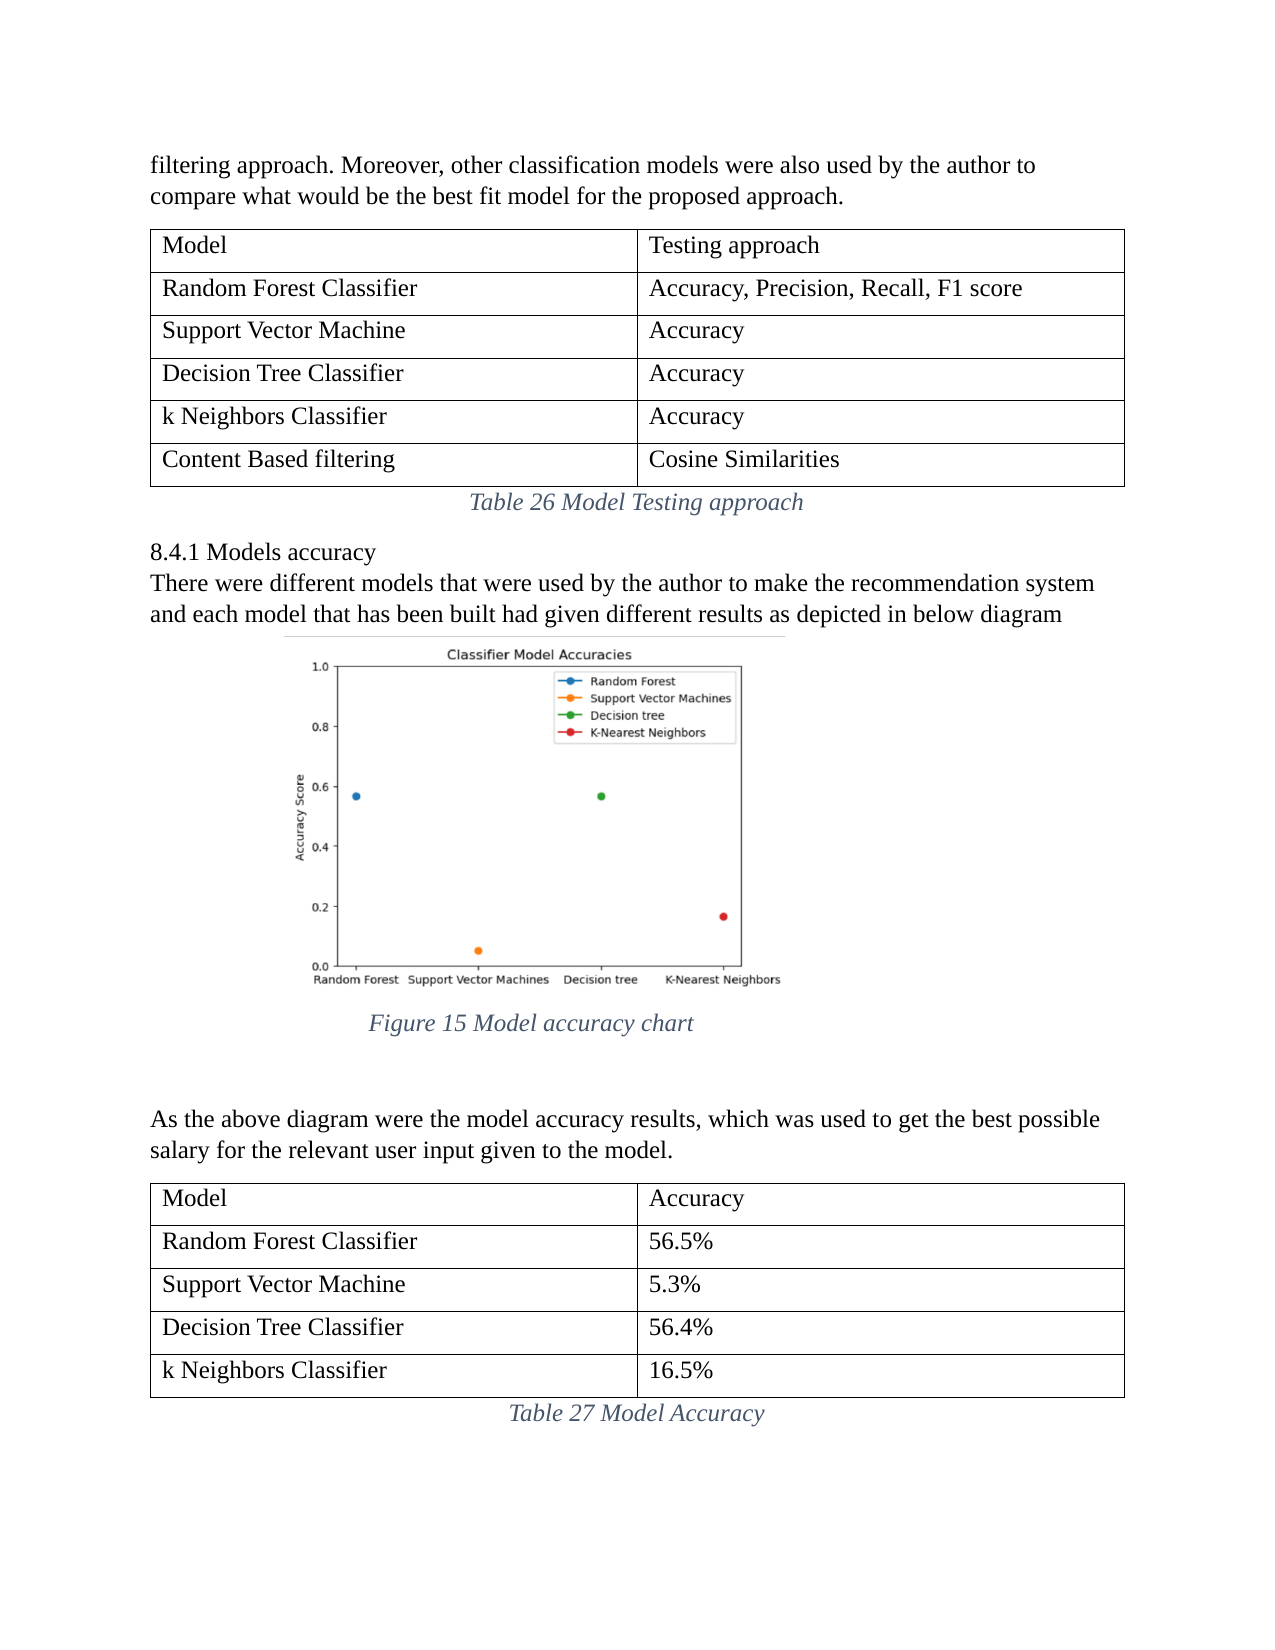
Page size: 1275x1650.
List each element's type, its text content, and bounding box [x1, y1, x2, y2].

table_cell k Neighbors Classifier [151, 401, 637, 443]
table_header Testing approach [638, 230, 1124, 272]
text There were different models that were used by the author to make the recommendation system and each model that has been built had given different results as depicted in below diagram [150, 568, 1125, 628]
table_cell Accuracy [638, 316, 1124, 357]
table_cell 56.5% [638, 1226, 1124, 1268]
table_cell Support Vector Machine [151, 316, 637, 357]
table_cell Random Forest Classifier [151, 1226, 637, 1268]
table_cell k Neighbors Classifier [151, 1355, 637, 1397]
table_cell Cosine Similarities [638, 444, 1124, 486]
table_header Model [151, 1184, 637, 1225]
table_cell 56.4% [638, 1312, 1124, 1354]
text Table 26 Model Testing approach [150, 487, 1125, 516]
table_cell Support Vector Machine [151, 1269, 637, 1311]
text As the above diagram were the model accuracy results, which was used to get the best possible salary for the relevant user input given to the model. [150, 1104, 1125, 1163]
table_cell Content Based filtering [151, 444, 637, 486]
table_cell Decision Tree Classifier [151, 1312, 637, 1354]
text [150, 150, 1125, 210]
table_cell Random Forest Classifier [151, 273, 637, 314]
text Table 27 Model Accuracy [150, 1398, 1125, 1427]
table_cell Accuracy, Precision, Recall, F1 score [638, 273, 1124, 314]
table_header Accuracy [638, 1184, 1124, 1225]
picture [278, 636, 786, 999]
table_cell Accuracy [638, 359, 1124, 400]
table_cell 5.3% [638, 1269, 1124, 1311]
table_cell 16.5% [638, 1355, 1124, 1397]
table_header Model [151, 230, 637, 272]
table_cell Accuracy [638, 401, 1124, 443]
subtitle 8.4.1 Models accuracy [150, 537, 1125, 566]
table_cell Decision Tree Classifier [151, 359, 637, 400]
